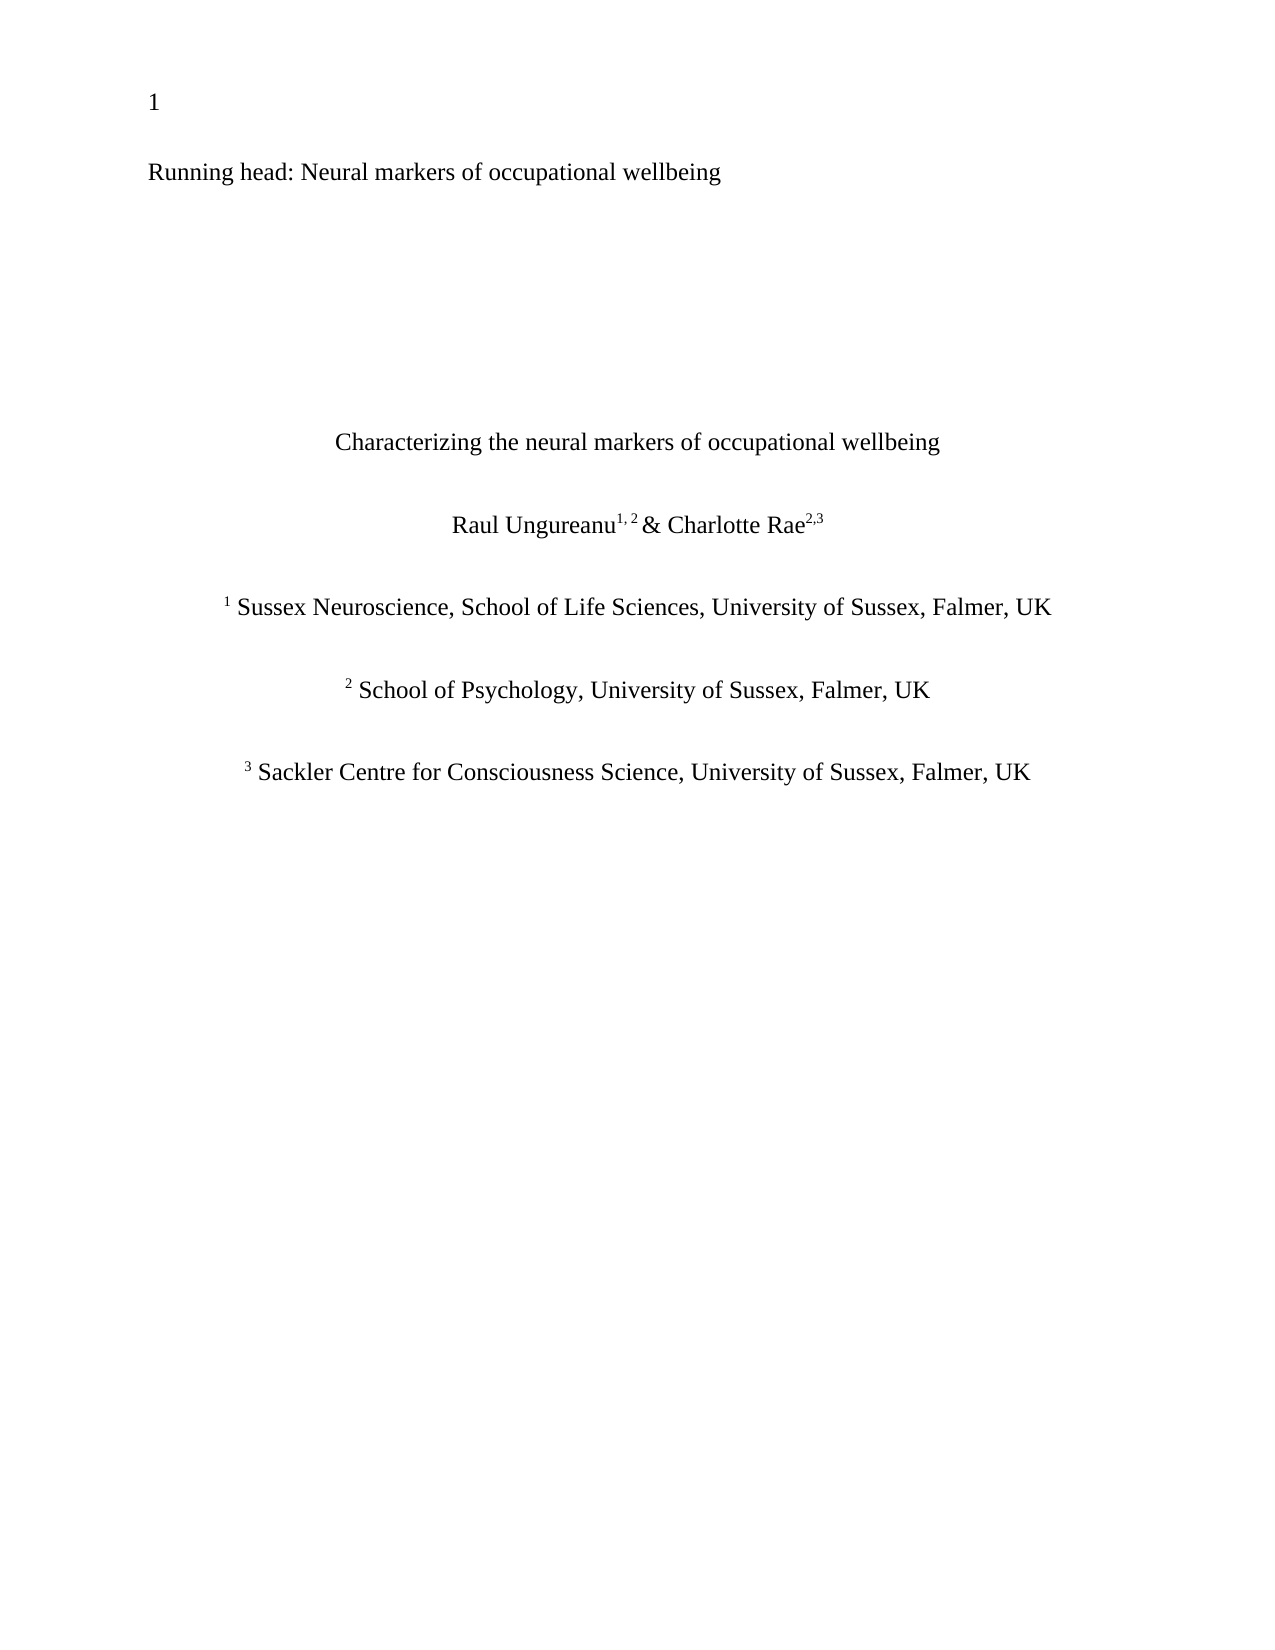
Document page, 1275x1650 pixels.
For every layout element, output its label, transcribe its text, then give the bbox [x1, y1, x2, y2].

text 2 School of Psychology, University of Sussex, Falmer, UK [148, 675, 1127, 704]
text 3 Sackler Centre for Consciousness Science, University of Sussex, Falmer, UK [148, 757, 1127, 786]
text Raul Ungureanu1, 2 & Charlotte Rae2,3 [148, 510, 1127, 539]
title Characterizing the neural markers of occupational wellbeing [148, 427, 1127, 456]
text 1 Sussex Neuroscience, School of Life Sciences, University of Sussex, Falmer, UK [148, 592, 1127, 621]
